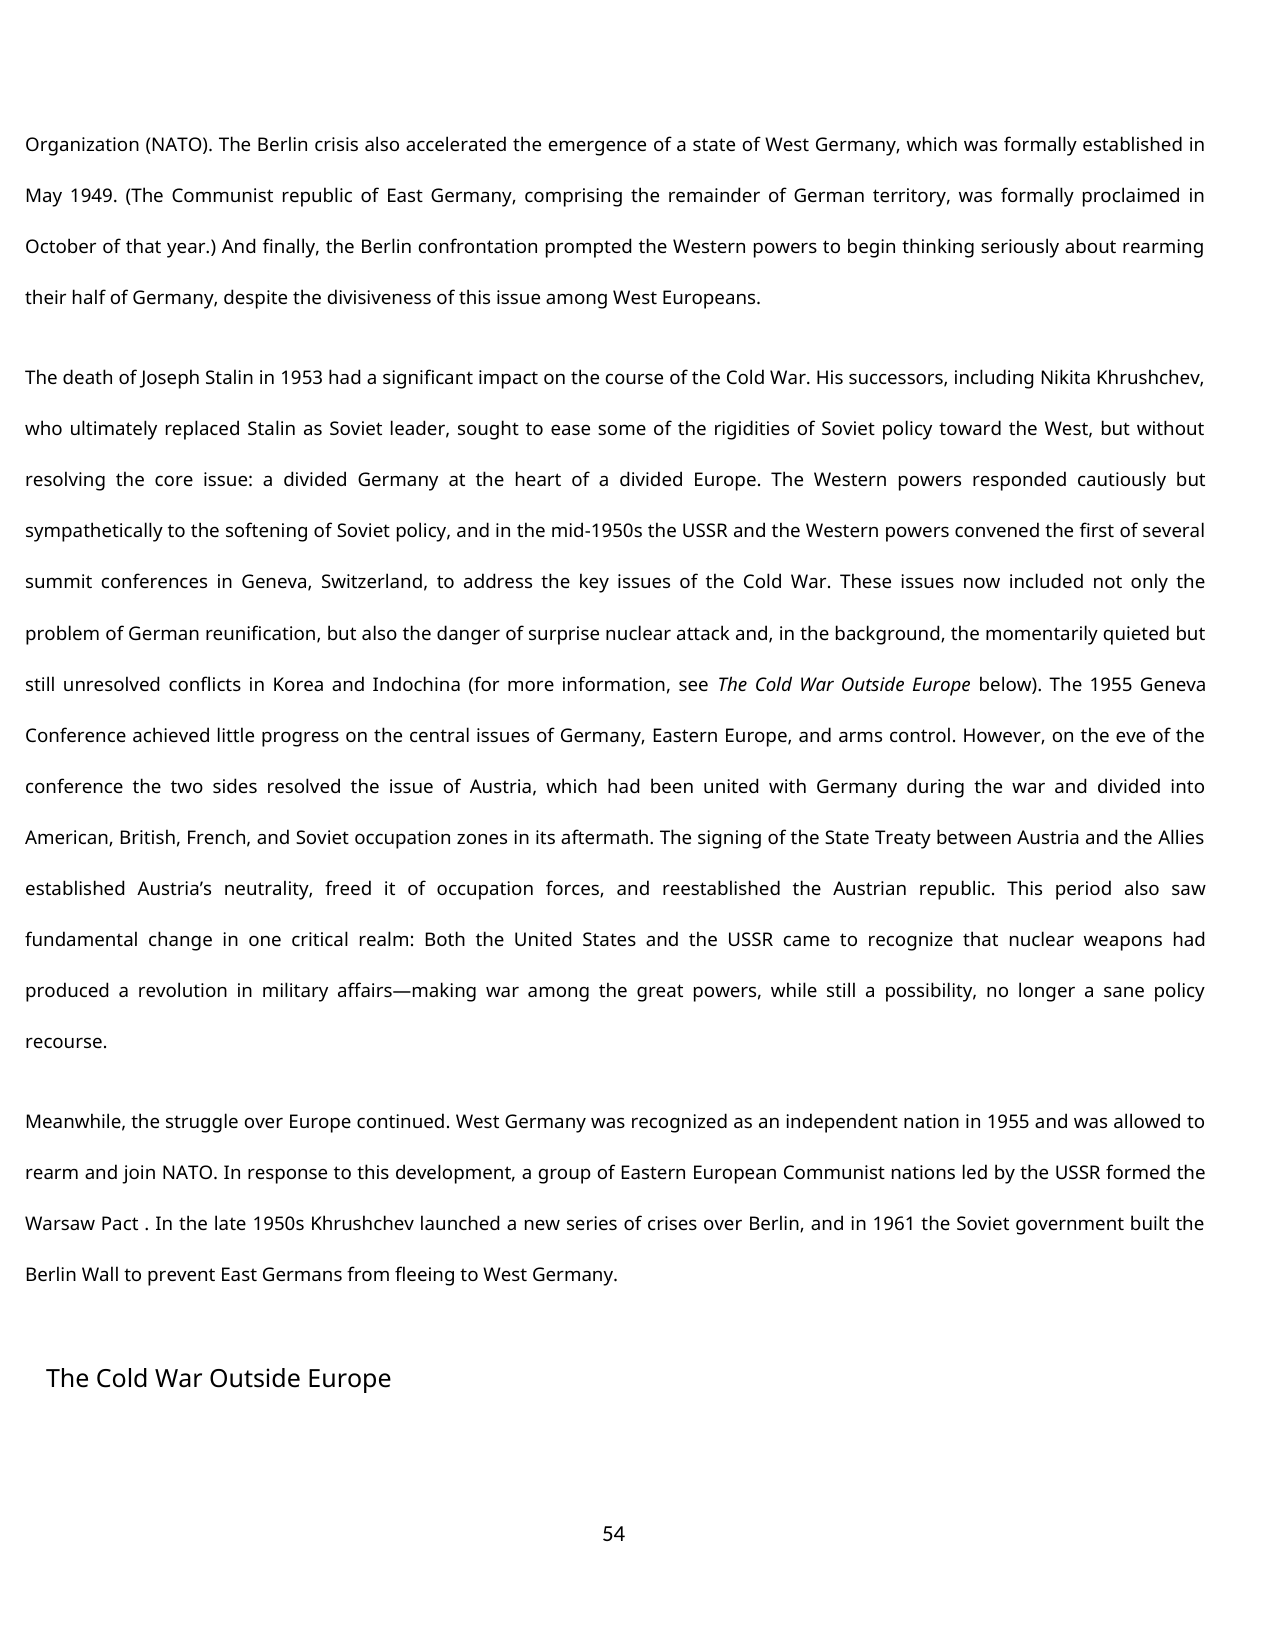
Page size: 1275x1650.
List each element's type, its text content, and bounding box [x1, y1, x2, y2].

table_header The Cold War Outside Europe [103, 1342, 438, 1425]
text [25, 131, 1207, 310]
text Meanwhile, the struggle over Europe continued. West Germany was recognized as an independent nation in 1955 and was allowed to rearm and join NATO. In response to this development, a group of Eastern European Communist nations led by the USSR formed the Warsaw Pact . In the late 1950s Khrushchev launched a new series of crises over Berlin, and in 1961 the Soviet government built the Berlin Wall to prevent East Germans from fleeing to West Germany. [25, 1108, 1207, 1287]
text The death of Joseph Stalin in 1953 had a significant impact on the course of the Cold War. His successors, including Nikita Khrushchev, who ultimately replaced Stalin as Soviet leader, sought to ease some of the rigidities of Soviet policy toward the West, but without resolving the core issue: a divided Germany at the heart of a divided Europe. The Western powers responded cautiously but sympathetically to the softening of Soviet policy, and in the mid-1950s the USSR and the Western powers convened the first of several summit conferences in Geneva, Switzerland, to address the key issues of the Cold War. These issues now included not only the problem of German reunification, but also the danger of surprise nuclear attack and, in the background, the momentarily quieted but still unresolved conflicts in Korea and Indochina (for more information, see The Cold War Outside Europe below). The 1955 Geneva Conference achieved little progress on the central issues of Germany, Eastern Europe, and arms control. However, on the eve of the conference the two sides resolved the issue of Austria, which had been united with Germany during the war and divided into American, British, French, and Soviet occupation zones in its aftermath. The signing of the State Treaty between Austria and the Allies established Austria’s neutrality, freed it of occupation forces, and reestablished the Austrian republic. This period also saw fundamental change in one critical realm: Both the United States and the USSR came to recognize that nuclear weapons had produced a revolution in military affairs—making war among the great powers, while still a possibility, no longer a sane policy recourse. [25, 364, 1207, 1054]
table_header [92, 1342, 103, 1425]
